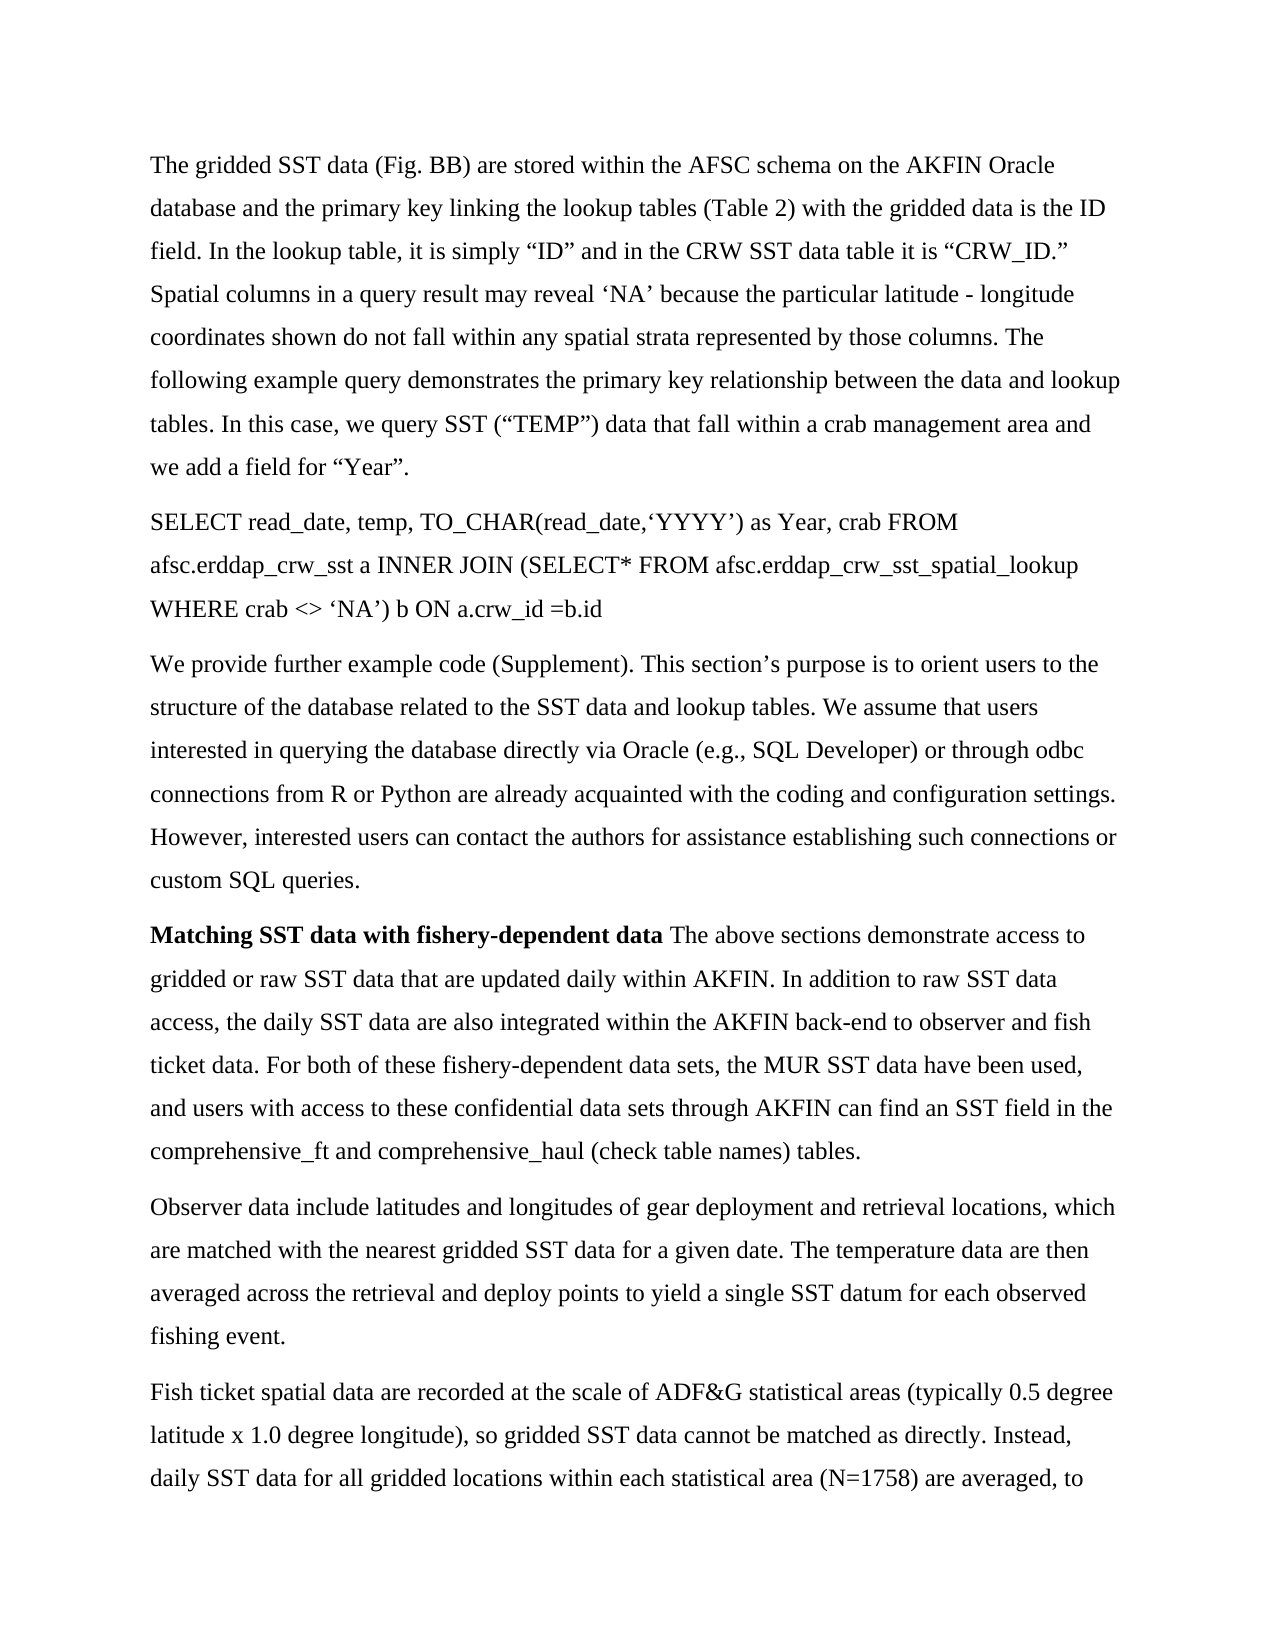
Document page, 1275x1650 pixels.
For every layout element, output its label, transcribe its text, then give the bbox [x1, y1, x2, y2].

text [150, 1377, 1125, 1492]
text Matching SST data with fishery-dependent data The above sections demonstrate access to gridded or raw SST data that are updated daily within AKFIN. In addition to raw SST data access, the daily SST data are also integrated within the AKFIN back-end to observer and fish ticket data. For both of these fishery-dependent data sets, the MUR SST data have been used, and users with access to these confidential data sets through AKFIN can find an SST field in the comprehensive_ft and comprehensive_haul (check table names) tables. [150, 921, 1125, 1165]
text Observer data include latitudes and longitudes of gear deployment and retrieval locations, which are matched with the nearest gridded SST data for a given date. The temperature data are then averaged across the retrieval and deploy points to yield a single SST datum for each observed fishing event. [150, 1192, 1125, 1350]
text We provide further example code (Supplement). This section’s purpose is to orient users to the structure of the database related to the SST data and lookup tables. We assume that users interested in querying the database directly via Oracle (e.g., SQL Developer) or through odbc connections from R or Python are already acquainted with the coding and configuration settings. However, interested users can contact the authors for assistance establishing such connections or custom SQL queries. [150, 649, 1125, 894]
text The gridded SST data (Fig. BB) are stored within the AFSC schema on the AKFIN Oracle database and the primary key linking the lookup tables (Table 2) with the gridded data is the ID field. In the lookup table, it is simply “ID” and in the CRW SST data table it is “CRW_ID.” Spatial columns in a query result may reveal ‘NA’ because the particular latitude - longitude coordinates shown do not fall within any spatial strata represented by those columns. The following example query demonstrates the primary key relationship between the data and lookup tables. In this case, we query SST (“TEMP”) data that fall within a crab management area and we add a field for “Year”. [150, 150, 1125, 481]
text SELECT read_date, temp, TO_CHAR(read_date,‘YYYY’) as Year, crab FROM afsc.erddap_crw_sst a INNER JOIN (SELECT* FROM afsc.erddap_crw_sst_spatial_lookup WHERE crab <> ‘NA’) b ON a.crw_id =b.id [150, 507, 1125, 622]
